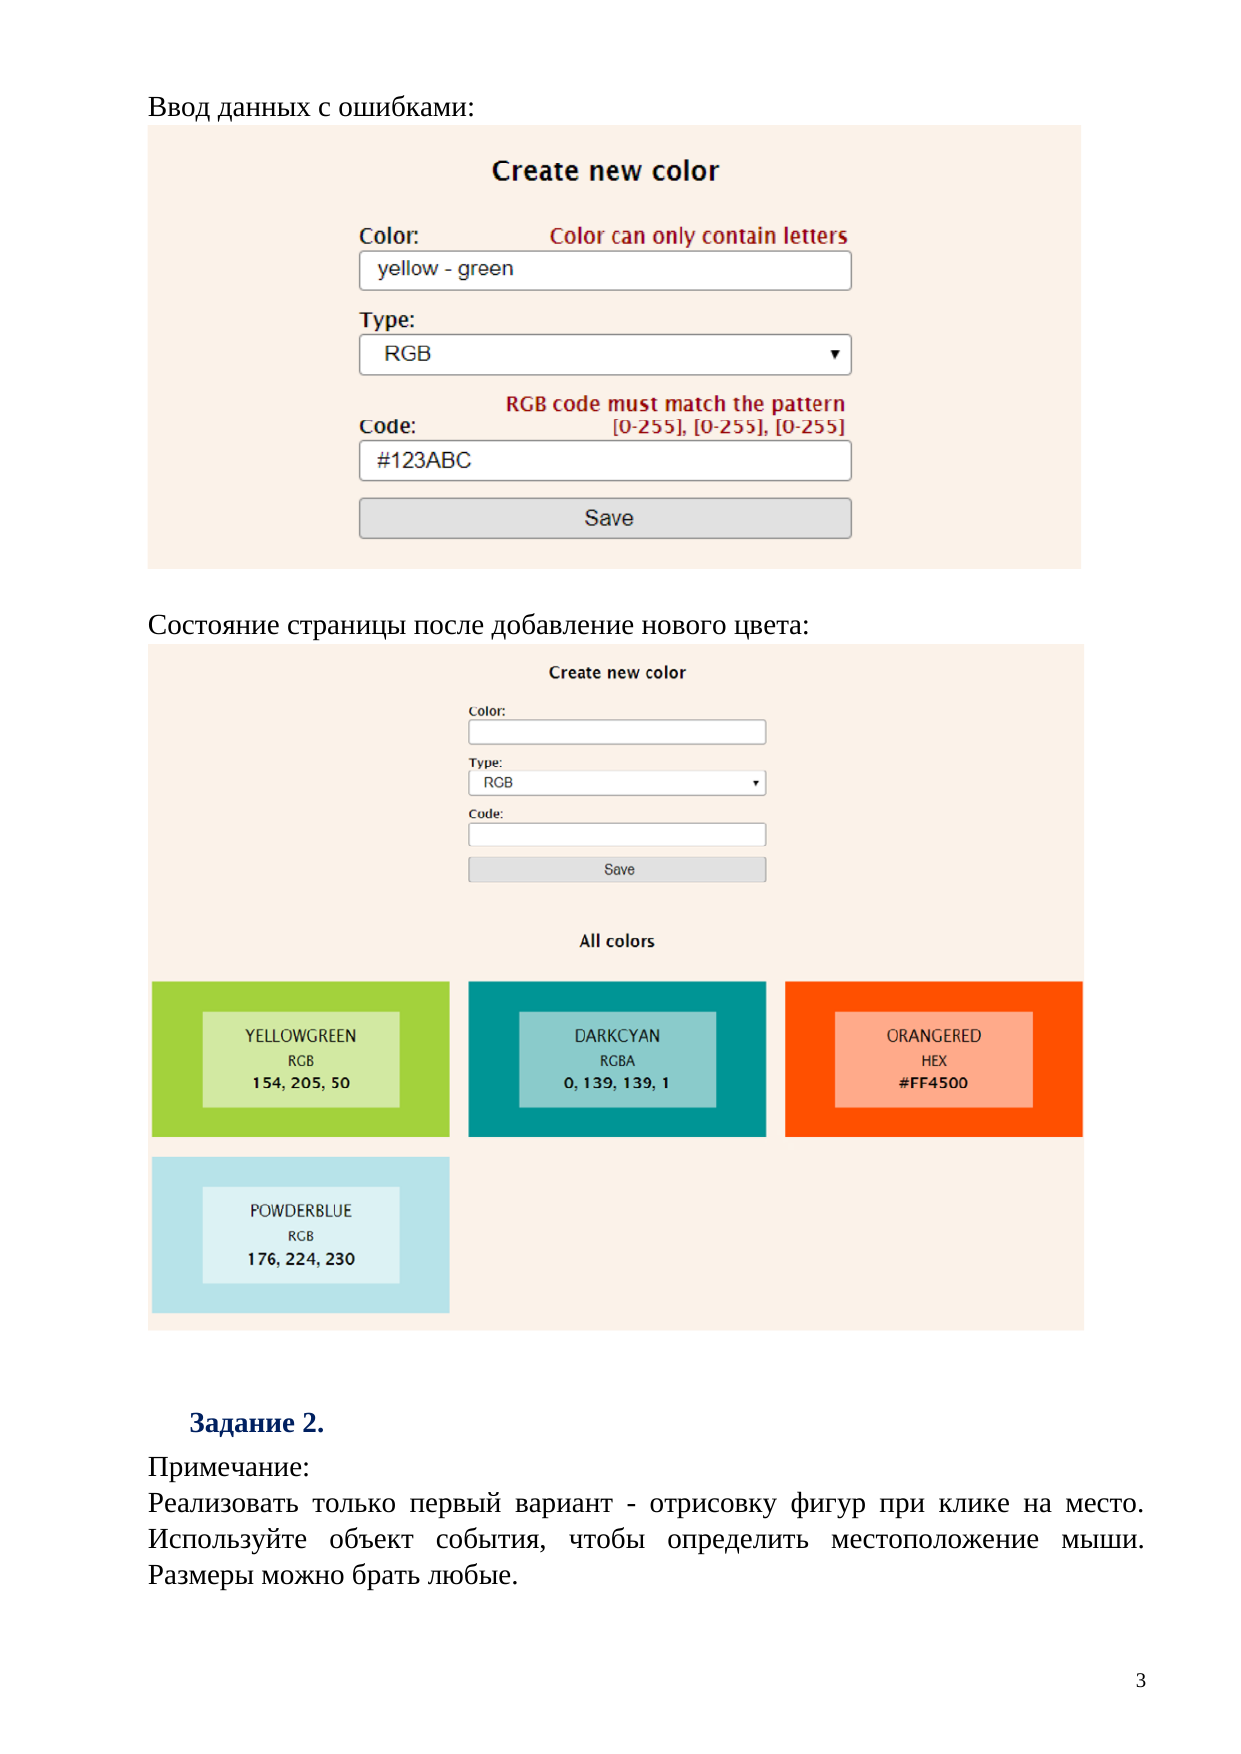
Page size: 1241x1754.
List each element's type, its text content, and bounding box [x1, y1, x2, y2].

text Примечание: [148, 1449, 1146, 1483]
text Ввод данных с ошибками: [148, 89, 1146, 122]
picture [147, 642, 1085, 1331]
text Задание 2. [189, 1405, 1146, 1439]
text Состояние страницы после добавление нового цвета: [148, 607, 1146, 640]
text Реализовать только первый вариант - отрисовку фигур при клике на место. Используйте объект события, чтобы определить местоположение мыши. Размеры можно брать любые. [148, 1485, 1146, 1591]
picture [147, 124, 1082, 569]
